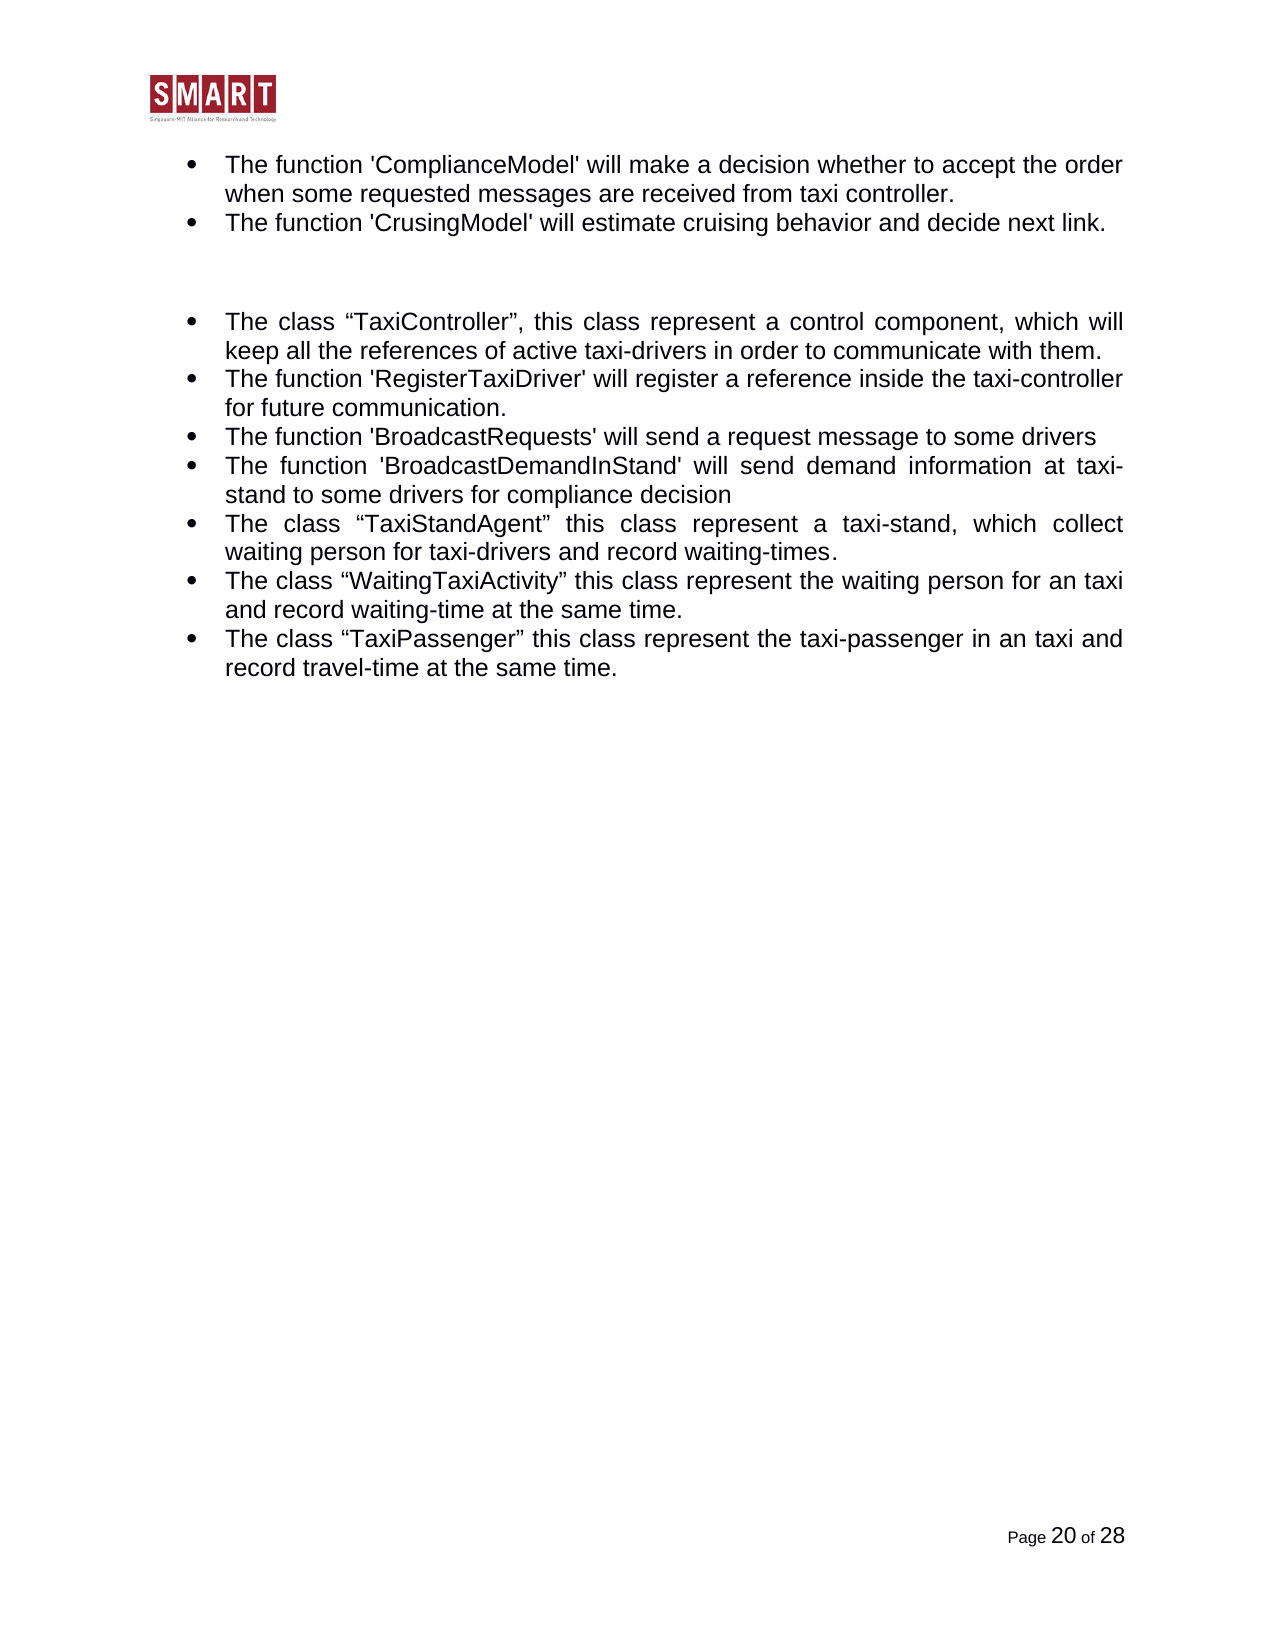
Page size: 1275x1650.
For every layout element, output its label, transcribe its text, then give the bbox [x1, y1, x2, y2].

list The function 'CrusingModel' will estimate cruising behavior and decide next link. [187, 208, 1125, 236]
picture [150, 75, 276, 122]
list The function 'RegisterTaxiDriver' will register a reference inside the taxi-controller for future communication. [187, 364, 1125, 422]
list The class “WaitingTaxiActivity” this class represent the waiting person for an taxi and record waiting-time at the same time. [187, 566, 1125, 624]
list The function 'BroadcastDemandInStand' will send demand information at taxi-stand to some drivers for compliance decision [187, 451, 1125, 508]
list The function 'ComplianceModel' will make a decision whether to accept the order when some requested messages are received from taxi controller. [187, 150, 1125, 208]
list The function 'BroadcastRequests' will send a request message to some drivers [187, 422, 1125, 451]
list The class “TaxiPassenger” this class represent the taxi-passenger in an taxi and record travel-time at the same time. [187, 624, 1125, 681]
list The class “TaxiController”, this class represent a control component, which will keep all the references of active taxi-drivers in order to communicate with them. [187, 307, 1125, 364]
list The class “TaxiStandAgent” this class represent a taxi-stand, which collect waiting person for taxi-drivers and record waiting-times. [187, 508, 1125, 566]
